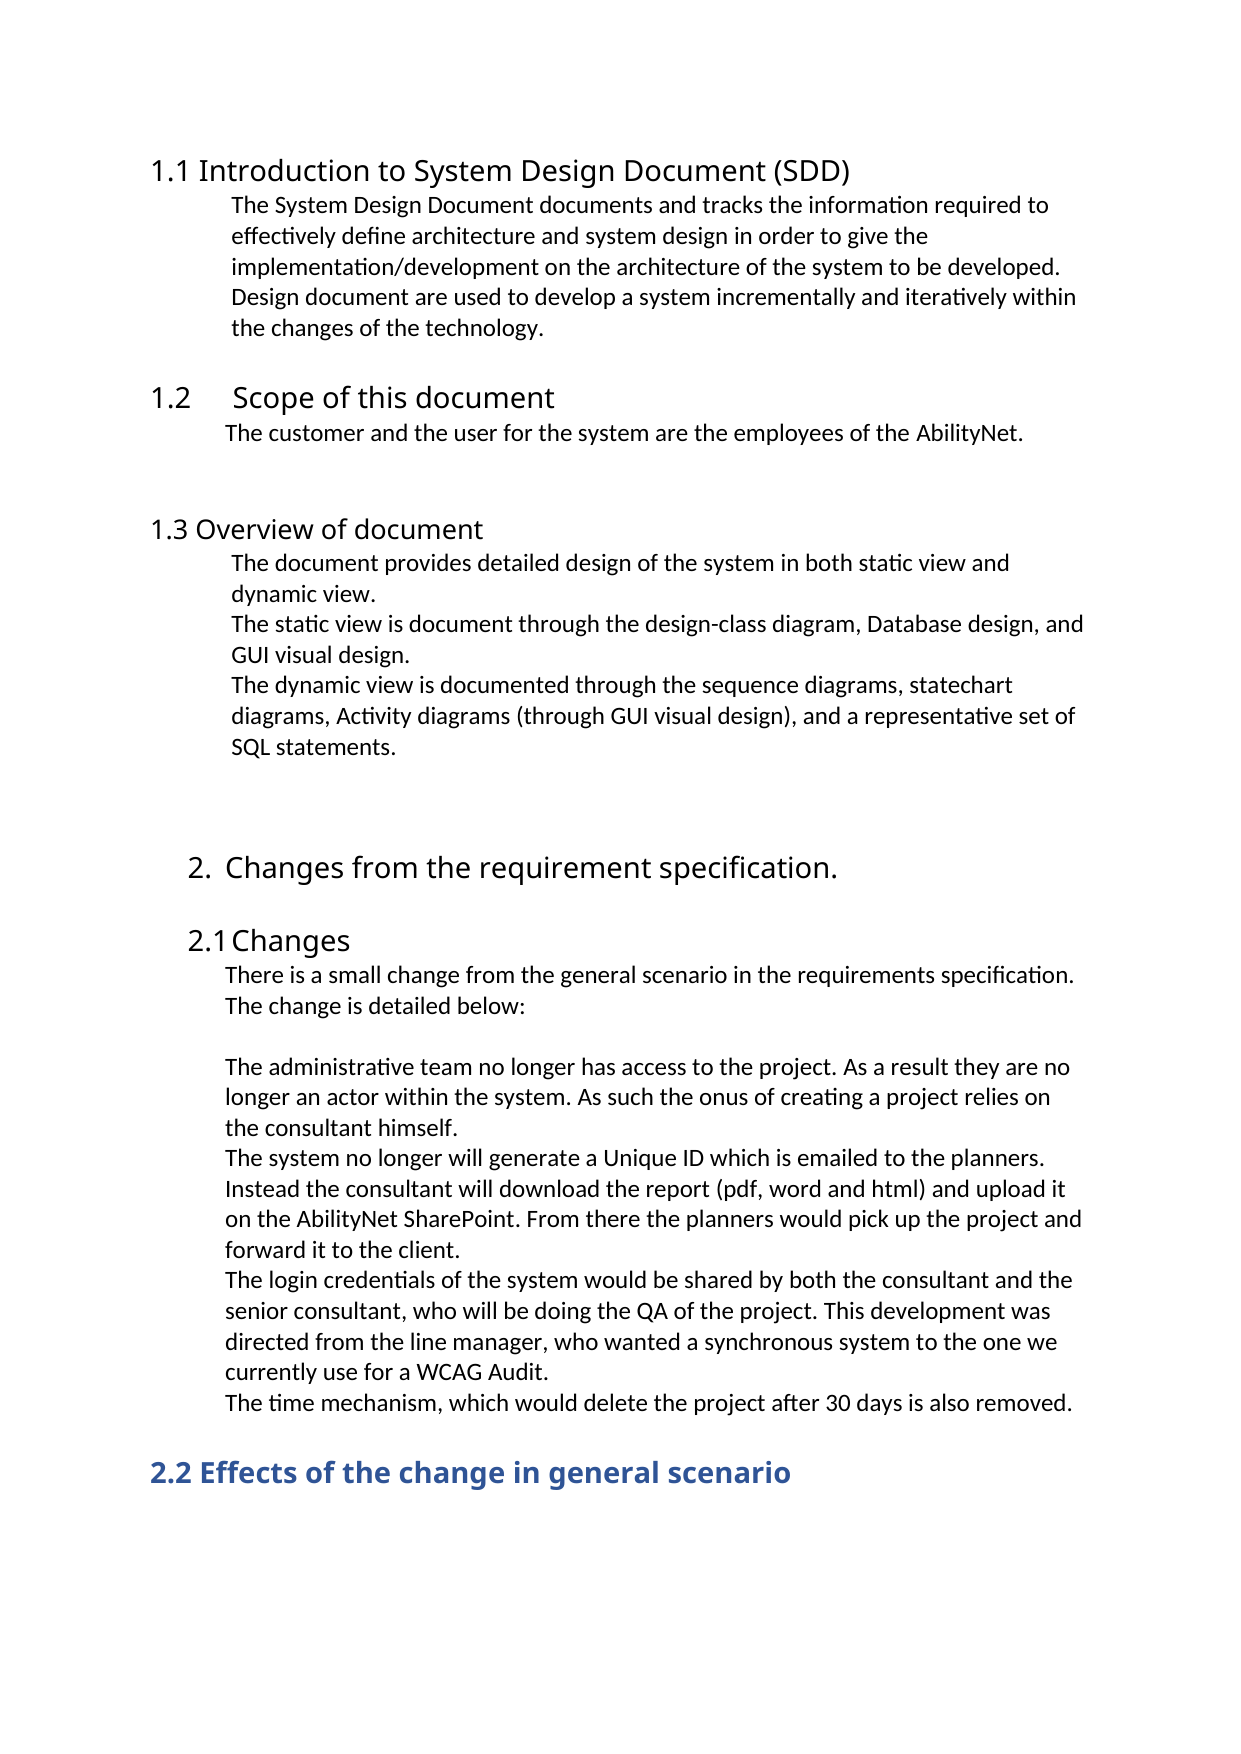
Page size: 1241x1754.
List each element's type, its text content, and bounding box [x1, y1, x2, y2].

list There is a small change from the general scenario in the requirements specification. [225, 959, 1090, 990]
list Design document are used to develop a system incrementally and iteratively within the changes of the technology. [231, 281, 1090, 342]
subtitle 1.3 Overview of document [150, 511, 1090, 547]
subtitle 2.2 Effects of the change in general scenario [150, 1452, 1090, 1492]
list The System Design Document documents and tracks the information required to effectively define architecture and system design in order to give the implementation/development on the architecture of the system to be developed. [231, 190, 1090, 281]
list The change is detailed below: [225, 990, 1090, 1021]
list The customer and the user for the system are the employees of the AbilityNet. [225, 417, 1090, 447]
list The login credentials of the system would be shared by both the consultant and the senior consultant, who will be doing the QA of the project. This development was directed from the line manager, who wanted a synchronous system to the one we currently use for a WCAG Audit. [225, 1265, 1090, 1387]
list The administrative team no longer has access to the project. As a result they are no longer an actor within the system. As such the onus of creating a project relies on the consultant himself. [225, 1051, 1090, 1143]
text The document provides detailed design of the system in both static view and dynamic view. [231, 547, 1090, 608]
subtitle 1.1 Introduction to System Design Document (SDD) [150, 150, 1090, 190]
text The static view is document through the design-class diagram, Database design, and GUI visual design. [231, 608, 1090, 669]
list The time mechanism, which would delete the project after 30 days is also removed. [225, 1387, 1090, 1417]
subtitle Scope of this document [150, 377, 1090, 417]
list The system no longer will generate a Unique ID which is emailed to the planners. Instead the consultant will download the report (pdf, word and html) and upload it on the AbilityNet SharePoint. From there the planners would pick up the project and forward it to the client. [225, 1143, 1090, 1265]
subtitle Changes [187, 920, 1090, 959]
subtitle Changes from the requirement specification. [187, 847, 1090, 887]
text The dynamic view is documented through the sequence diagrams, statechart diagrams, Activity diagrams (through GUI visual design), and a representative set of SQL statements. [231, 669, 1090, 761]
